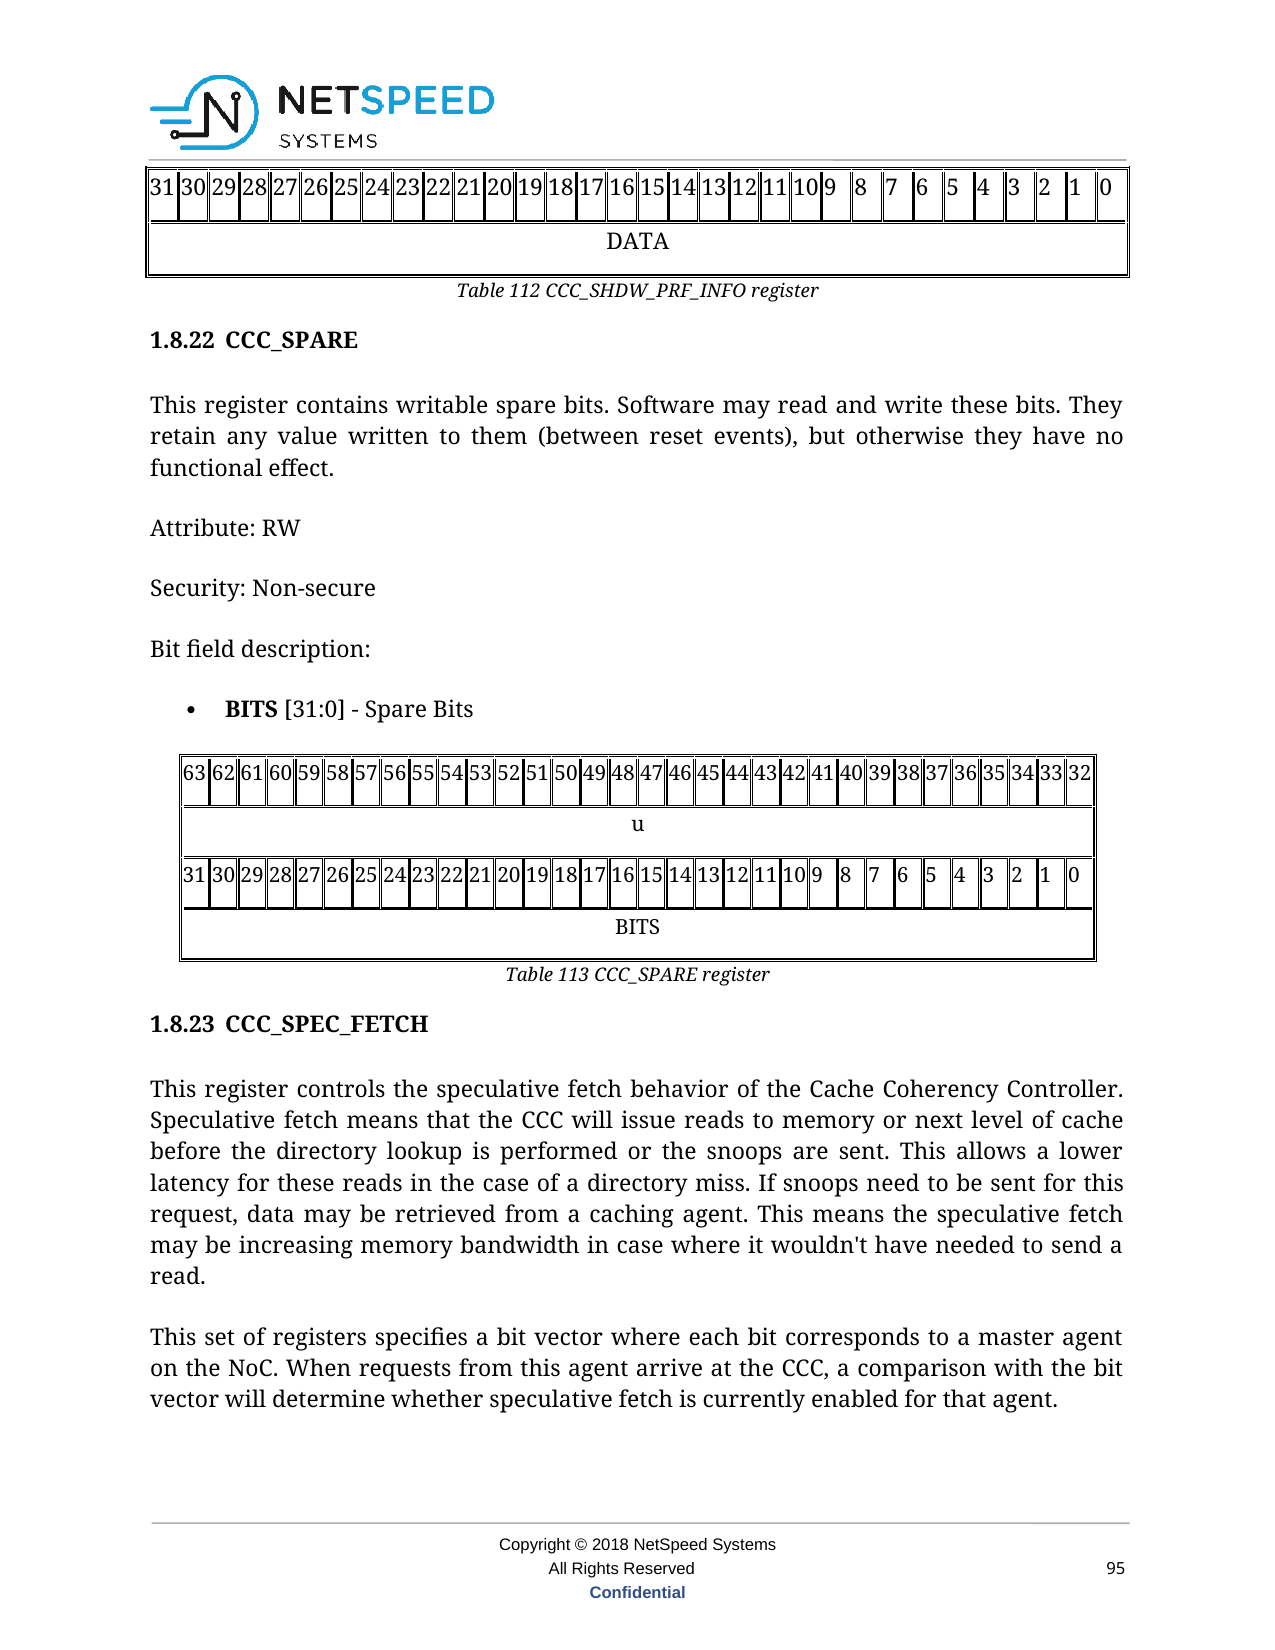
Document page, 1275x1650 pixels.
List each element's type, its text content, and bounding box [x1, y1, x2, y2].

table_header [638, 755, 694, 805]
subtitle CCC_SPEC_FETCH [150, 1008, 1125, 1039]
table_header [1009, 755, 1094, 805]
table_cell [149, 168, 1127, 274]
picture [150, 75, 495, 150]
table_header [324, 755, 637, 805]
text Bit field description: [150, 633, 1125, 664]
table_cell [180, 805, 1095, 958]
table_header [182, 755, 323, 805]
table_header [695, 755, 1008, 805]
subtitle CCC_SPARE [150, 324, 1125, 355]
list BITS [31:0] - Spare Bits [187, 693, 1125, 724]
text This register contains writable spare bits. Software may read and write these bits. They retain any value written to them (between reset events), but otherwise they have no functional effect. [150, 389, 1125, 483]
text This register controls the speculative fetch behavior of the Cache Coherency Controller. Speculative fetch means that the CCC will issue reads to memory or next level of cache before the directory lookup is performed or the snoops are sent. This allows a lower latency for these reads in the case of a directory miss. If snoops need to be sent for this request, data may be retrieved from a caching agent. This means the speculative fetch may be increasing memory bandwidth in case where it wouldn't have needed to send a read. [150, 1073, 1125, 1292]
text Security: Non-secure [150, 572, 1125, 603]
text Table 112 CCC_SHDW_PRF_INFO register [150, 278, 1125, 303]
text This set of registers specifies a bit vector where each bit corresponds to a master agent on the NoC. When requests from this agent arrive at the CCC, a comparison with the bit vector will determine whether speculative fetch is currently enabled for that agent. [150, 1321, 1125, 1414]
text Attribute: RW [150, 512, 1125, 543]
text Table 113 CCC_SPARE register [150, 961, 1125, 987]
